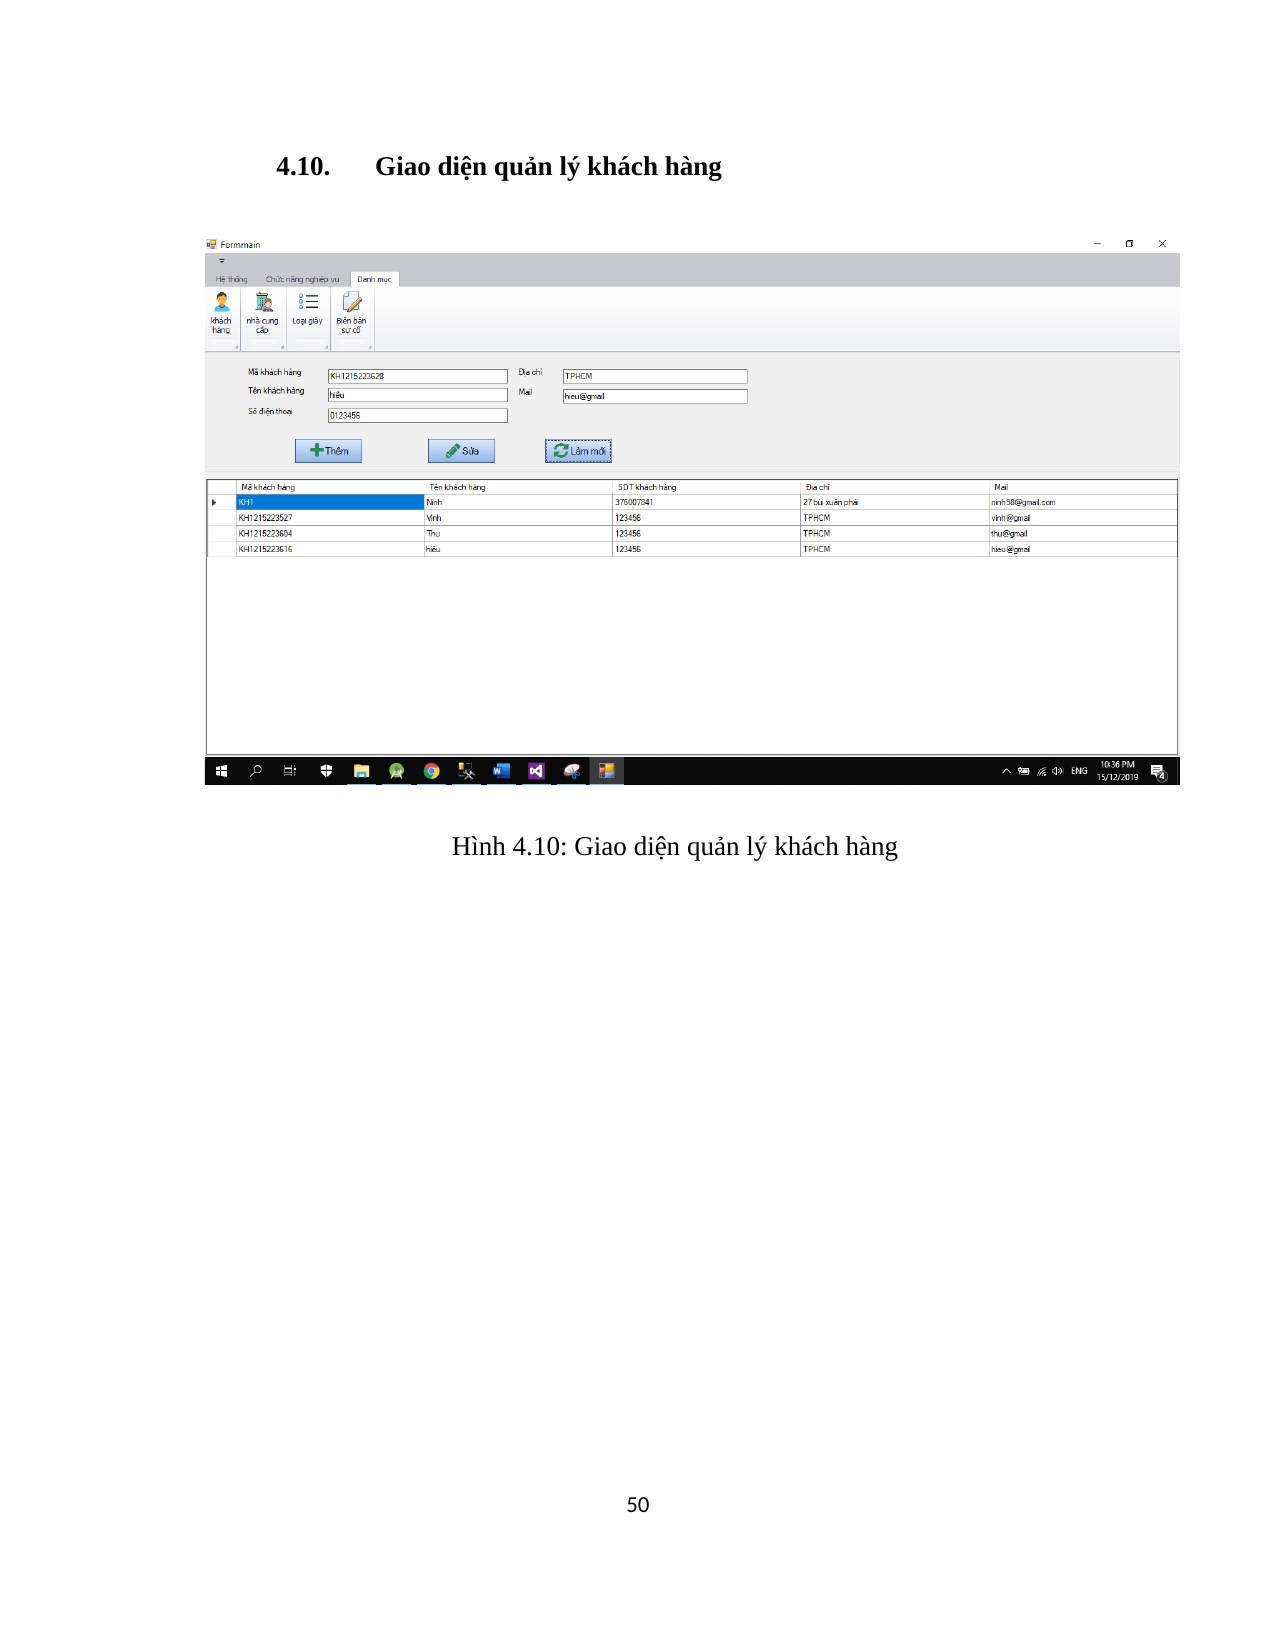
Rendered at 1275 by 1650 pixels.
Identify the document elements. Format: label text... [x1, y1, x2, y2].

list Giao diện quản lý khách hàng [276, 150, 1125, 181]
picture [204, 236, 1180, 785]
